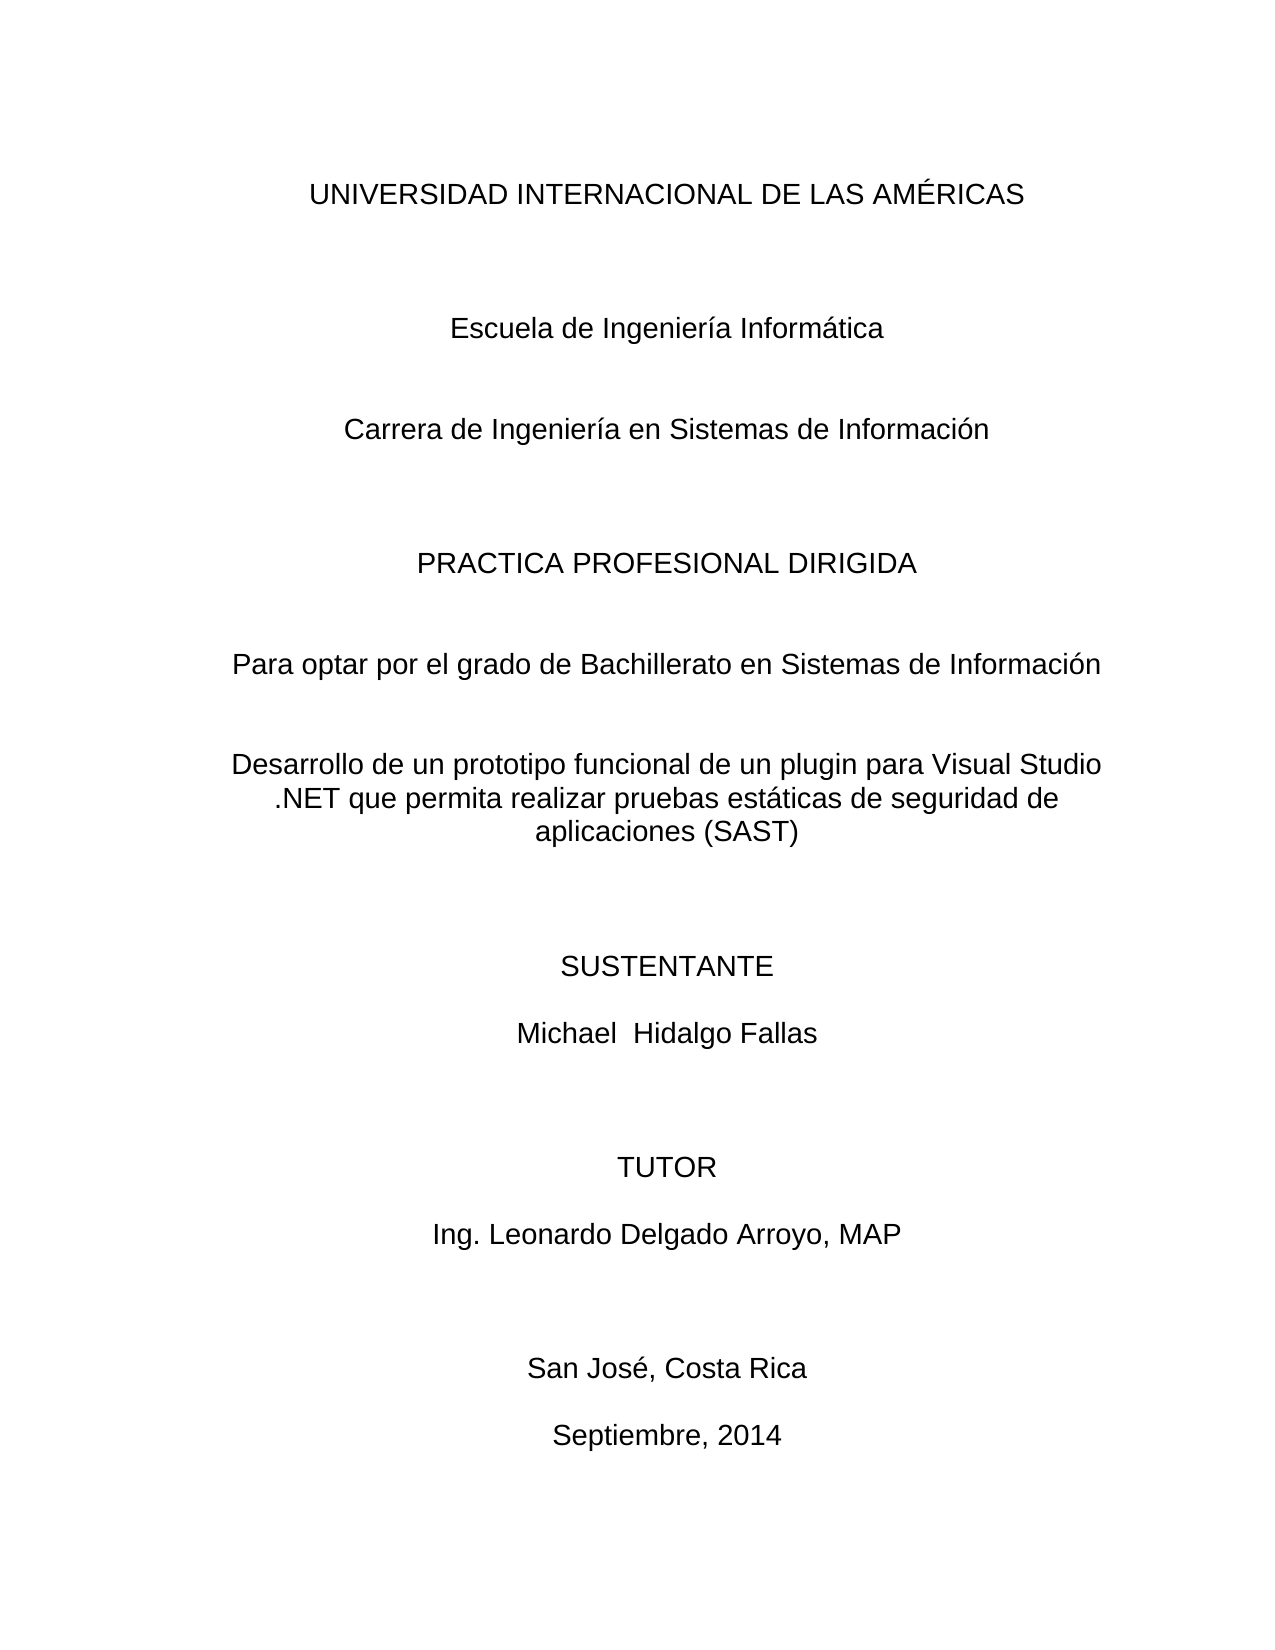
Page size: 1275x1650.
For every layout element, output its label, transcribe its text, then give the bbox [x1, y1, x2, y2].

text TUTOR [230, 1150, 1104, 1183]
text Ing. Leonardo Delgado Arroyo, MAP [230, 1217, 1104, 1251]
text Septiembre, 2014 [230, 1418, 1104, 1452]
text Desarrollo de un prototipo funcional de un plugin para Visual Studio .NET que permita realizar pruebas estáticas de seguridad de aplicaciones (SAST) [230, 747, 1104, 848]
text PRACTICA PROFESIONAL DIRIGIDA [230, 546, 1104, 580]
text San José, Costa Rica [230, 1351, 1104, 1385]
text UNIVERSIDAD INTERNACIONAL DE LAS AMÉRICAS [230, 177, 1104, 211]
text Michael Hidalgo Fallas [230, 1016, 1104, 1049]
text Escuela de Ingeniería Informática [230, 311, 1104, 345]
text Para optar por el grado de Bachillerato en Sistemas de Información [230, 647, 1104, 680]
text SUSTENTANTE [230, 949, 1104, 982]
text Carrera de Ingeniería en Sistemas de Información [230, 412, 1104, 446]
